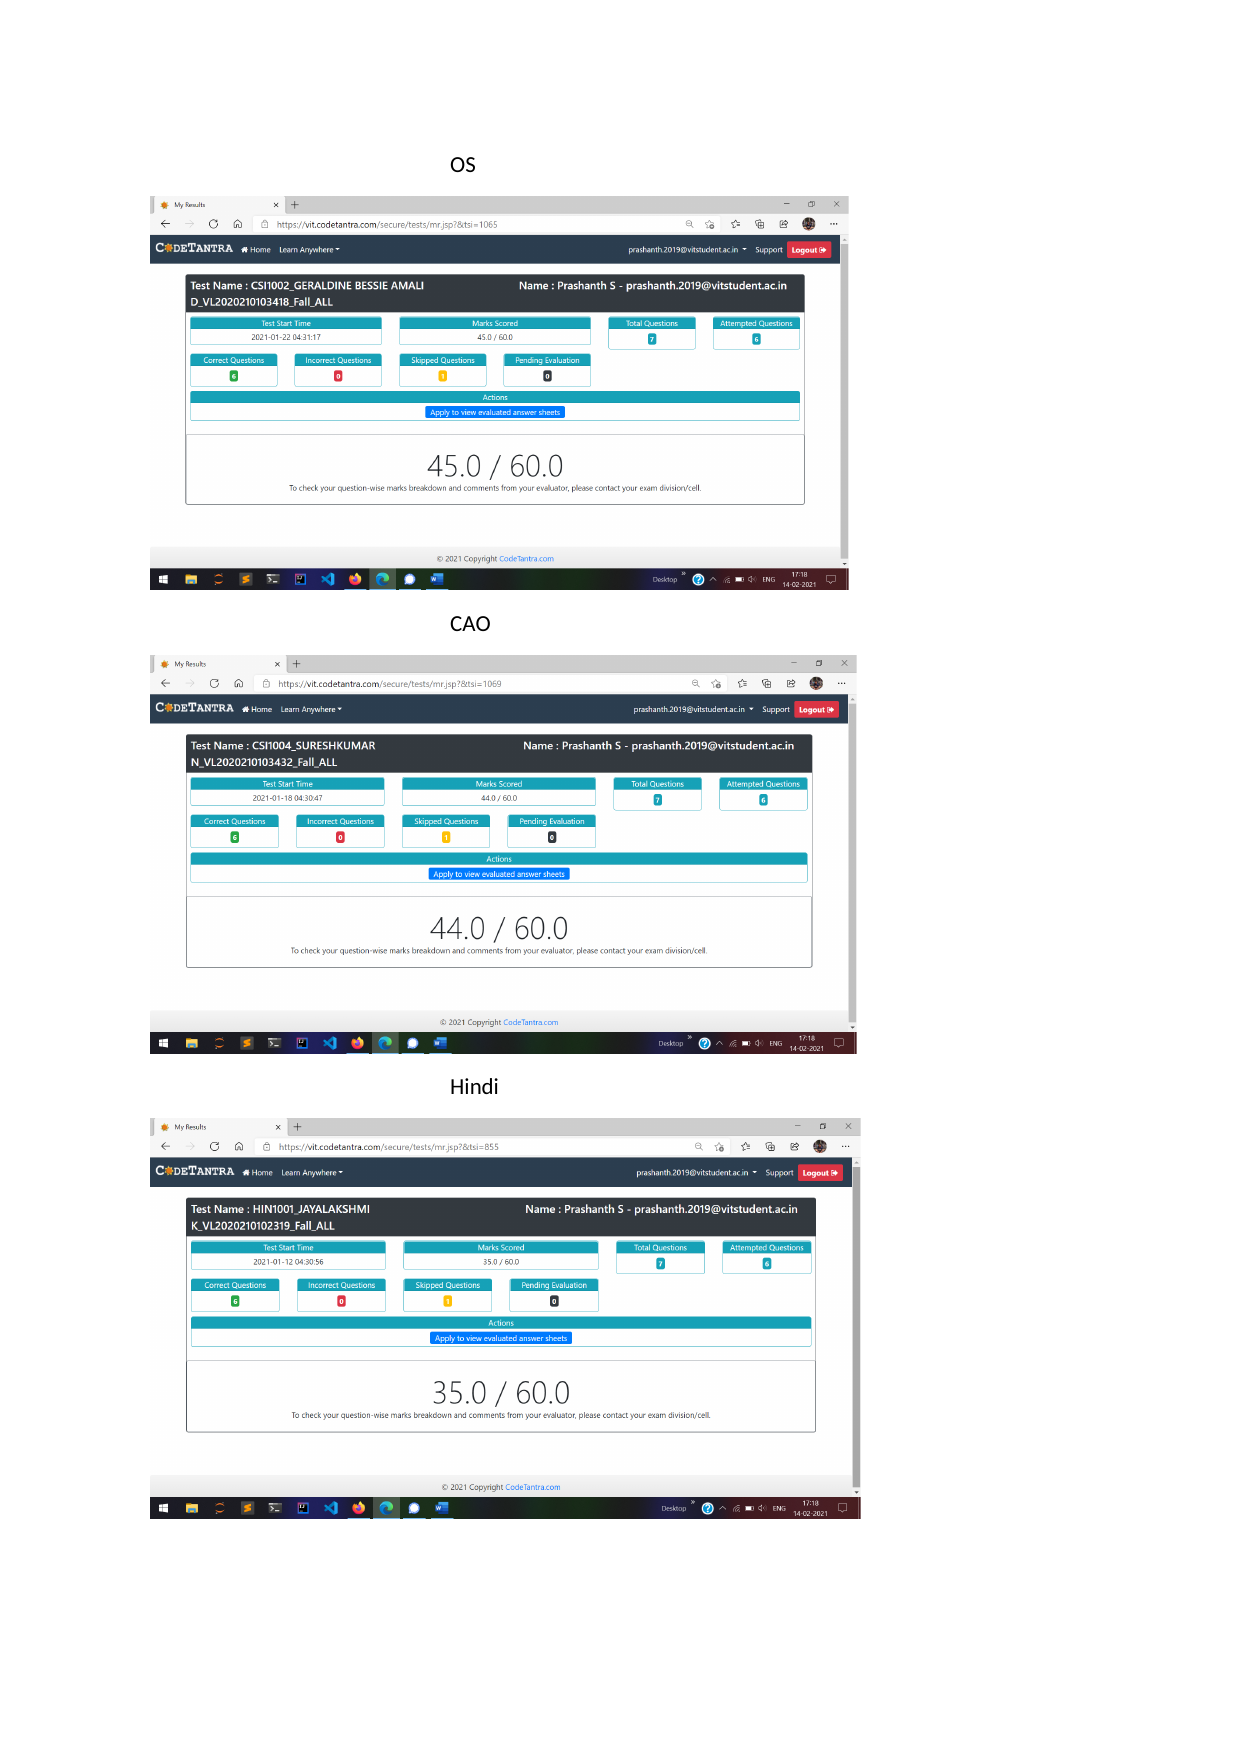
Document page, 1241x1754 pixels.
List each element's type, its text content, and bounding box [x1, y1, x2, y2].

text CAO [375, 609, 1090, 637]
picture [150, 1118, 861, 1519]
picture [150, 196, 849, 590]
text Hindi [375, 1072, 1090, 1100]
text OS [375, 150, 1090, 178]
picture [150, 655, 857, 1054]
